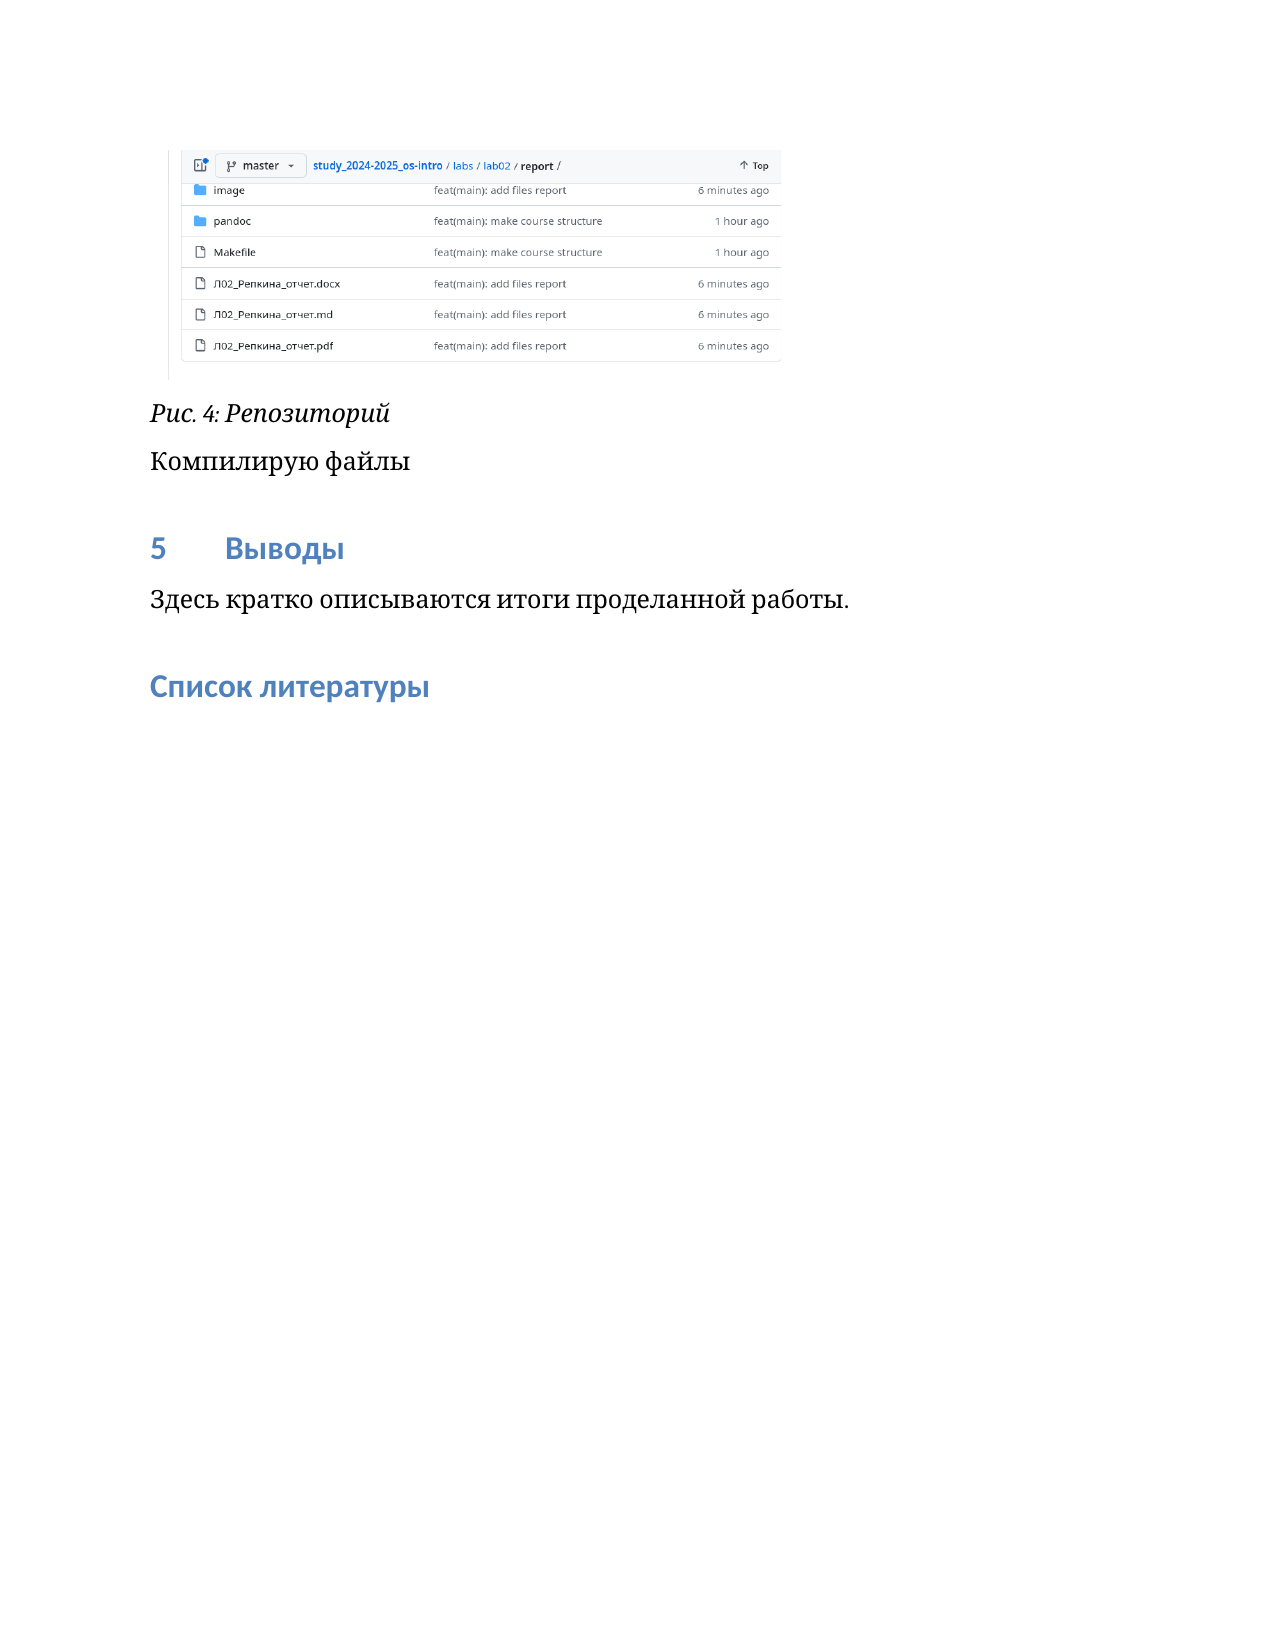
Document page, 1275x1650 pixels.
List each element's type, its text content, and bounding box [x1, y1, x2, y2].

picture [168, 150, 782, 380]
text Рис. 4: Репозиторий [150, 400, 1125, 429]
subtitle 5 Выводы [150, 527, 1125, 567]
subtitle Список литературы [150, 665, 1125, 706]
text Здесь кратко описываются итоги проделанной работы. [150, 586, 1125, 615]
text Компилирую файлы [150, 448, 1125, 477]
